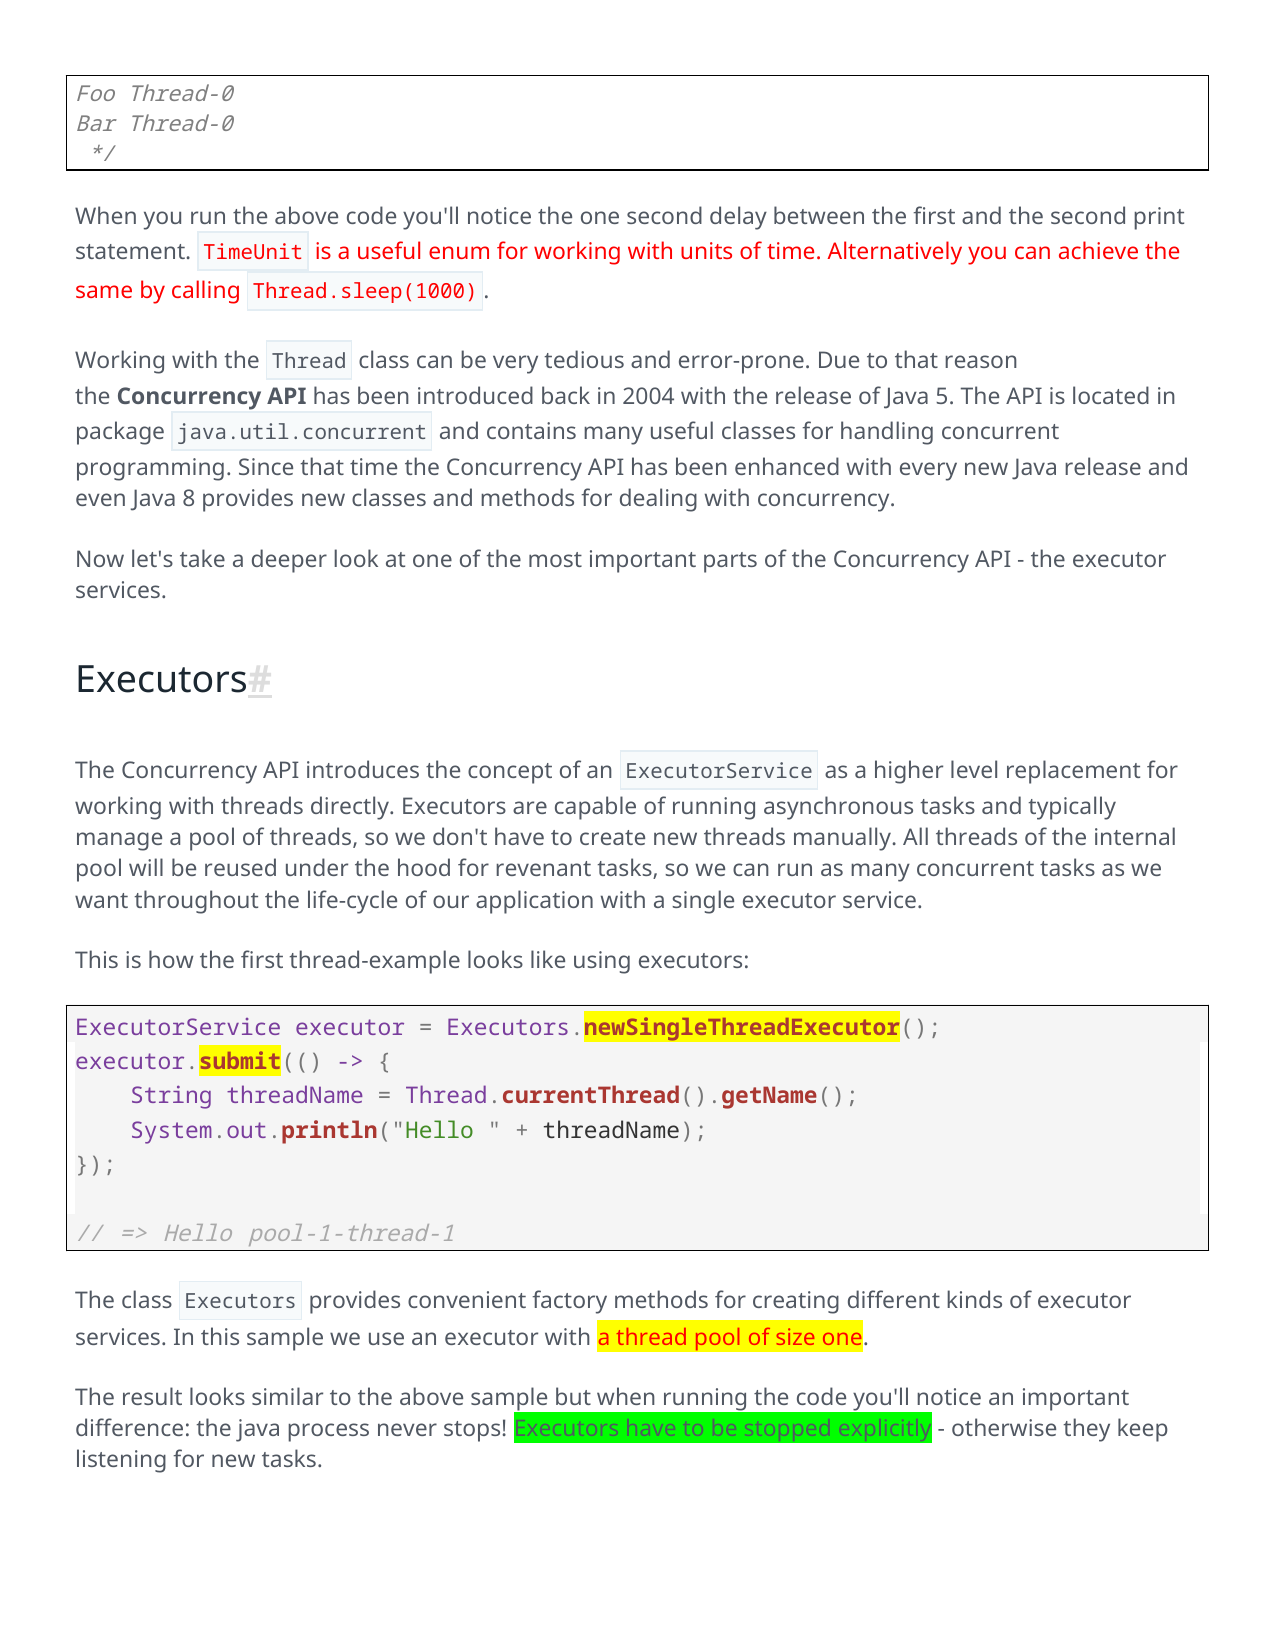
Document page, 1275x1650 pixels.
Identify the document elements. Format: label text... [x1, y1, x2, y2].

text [67, 76, 1208, 169]
text The class Executors provides convenient factory methods for creating different kinds of executor services. In this sample we use an executor with a thread pool of size one. [75, 1281, 1200, 1352]
text Executors# [75, 652, 1200, 703]
text This is how the first thread-example looks like using executors: [75, 944, 1200, 975]
text The result looks similar to the above sample but when running the code you'll notice an important difference: the java process never stops! Executors have to be stopped explicitly - otherwise they keep listening for new tasks. [75, 1381, 1200, 1474]
text // => Hello pool-1-thread-1 [67, 1211, 1208, 1250]
text }); [75, 1145, 1200, 1179]
text When you run the above code you'll notice the one second delay between the first and the second print statement. TimeUnit is a useful enum for working with units of time. Alternatively you can achieve the same by calling Thread.sleep(1000). [75, 200, 1200, 311]
text Now let's take a deeper look at one of the most important parts of the Concurrency API - the executor services. [75, 543, 1200, 605]
text Working with the Thread class can be very tedious and error-prone. Due to that reason the Concurrency API has been introduced back in 2004 with the release of Java 5. The API is located in package java.util.concurrent and contains many useful classes for handling concurrent programming. Since that time the Concurrency API has been enhanced with every new Java release and even Java 8 provides new classes and methods for dealing with concurrency. [75, 340, 1200, 513]
text The Concurrency API introduces the concept of an ExecutorService as a higher level replacement for working with threads directly. Executors are capable of running asynchronous tasks and typically manage a pool of threads, so we don't have to create new threads manually. All threads of the internal pool will be reused under the hood for revenant tasks, so we can run as many concurrent tasks as we want throughout the life-cycle of our application with a single executor service. [75, 750, 1200, 915]
text executor.submit(() -> { [75, 1042, 1200, 1076]
text System.out.println("Hello " + threadName); [75, 1111, 1200, 1145]
text ExecutorService executor = Executors.newSingleThreadExecutor(); [67, 1006, 1208, 1042]
text String threadName = Thread.currentThread().getName(); [75, 1076, 1200, 1111]
